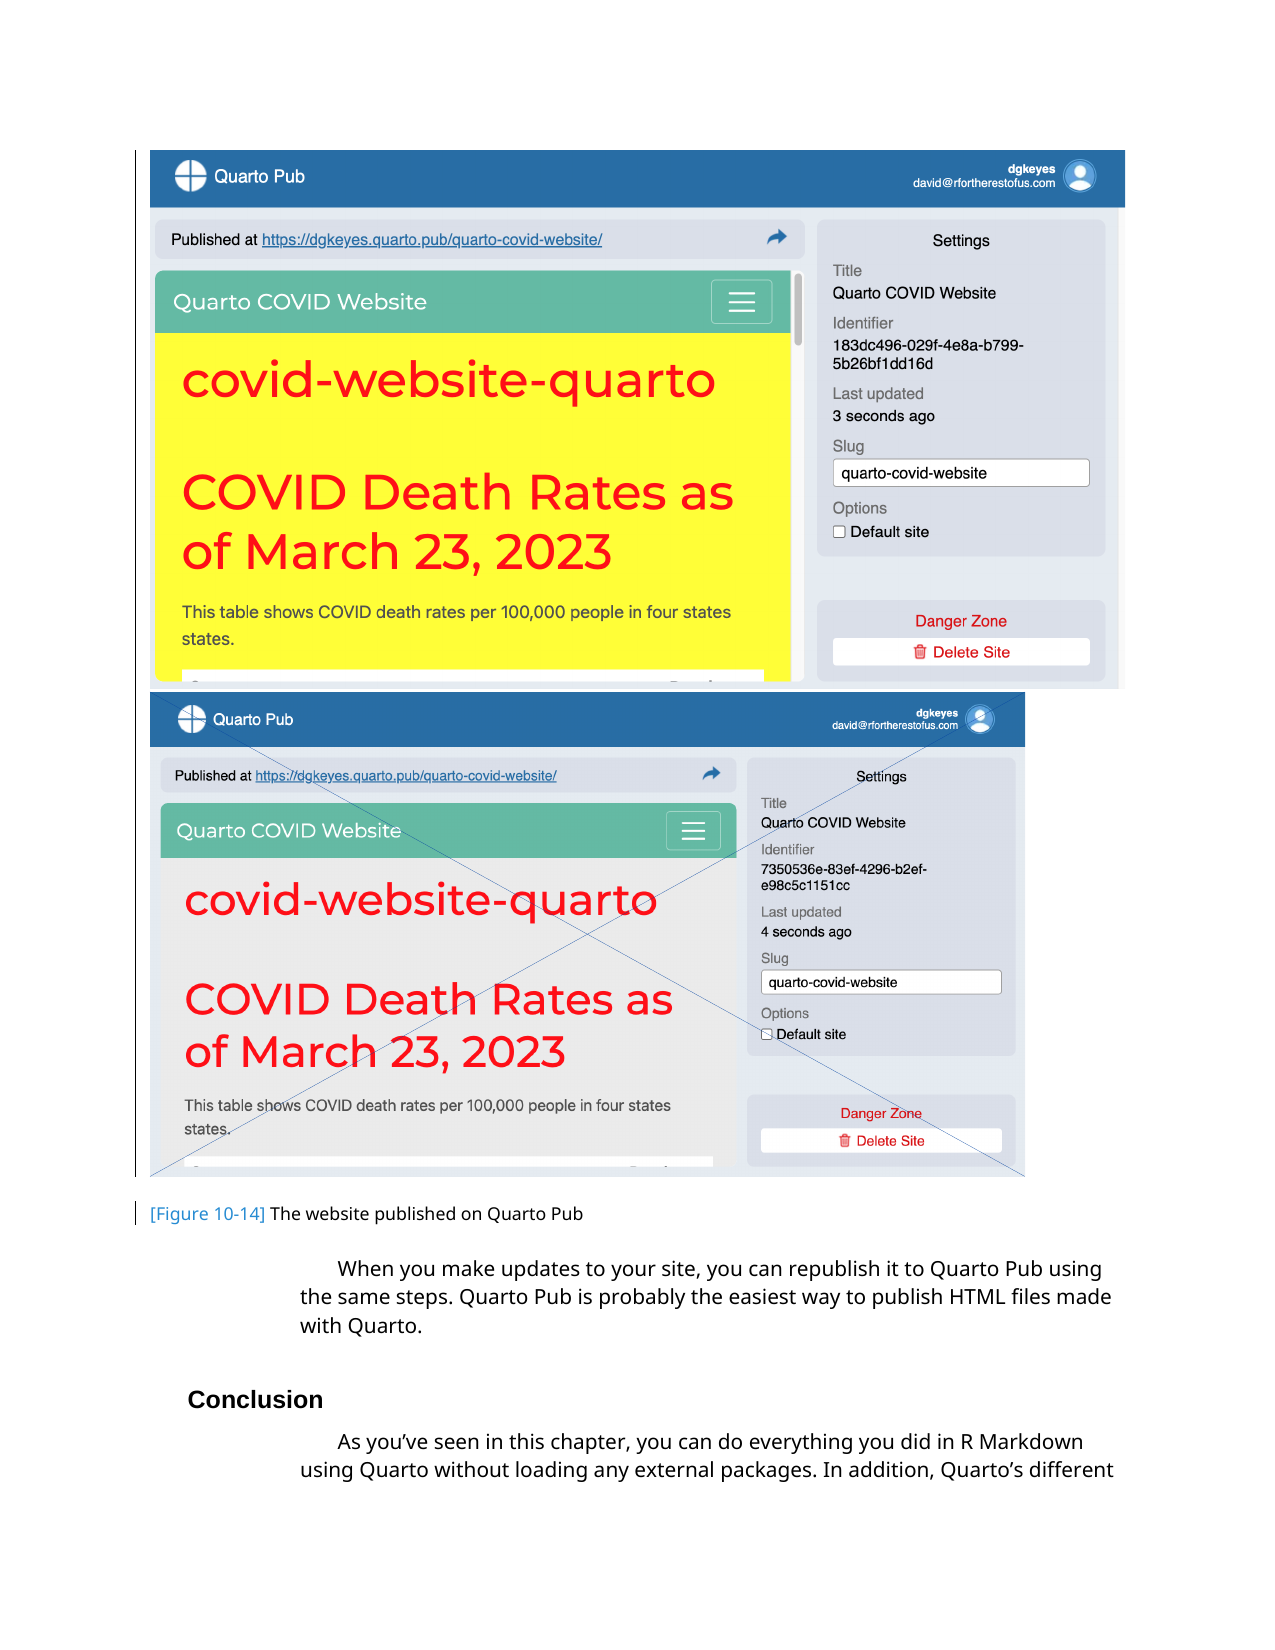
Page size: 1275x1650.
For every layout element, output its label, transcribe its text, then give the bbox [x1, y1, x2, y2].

text Conclusion [187, 1383, 1125, 1414]
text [300, 1427, 1125, 1484]
picture [152, 935, 1023, 1177]
text The website published on Quarto Pub [150, 1201, 1125, 1225]
picture [150, 693, 585, 1175]
picture [153, 692, 1022, 933]
text When you make updates to your site, you can republish it to Quarto Pub using the same steps. Quarto Pub is probably the easiest way to publish HTML files made with Quarto. [300, 1254, 1125, 1339]
picture [150, 150, 1125, 689]
picture [590, 693, 1025, 1175]
